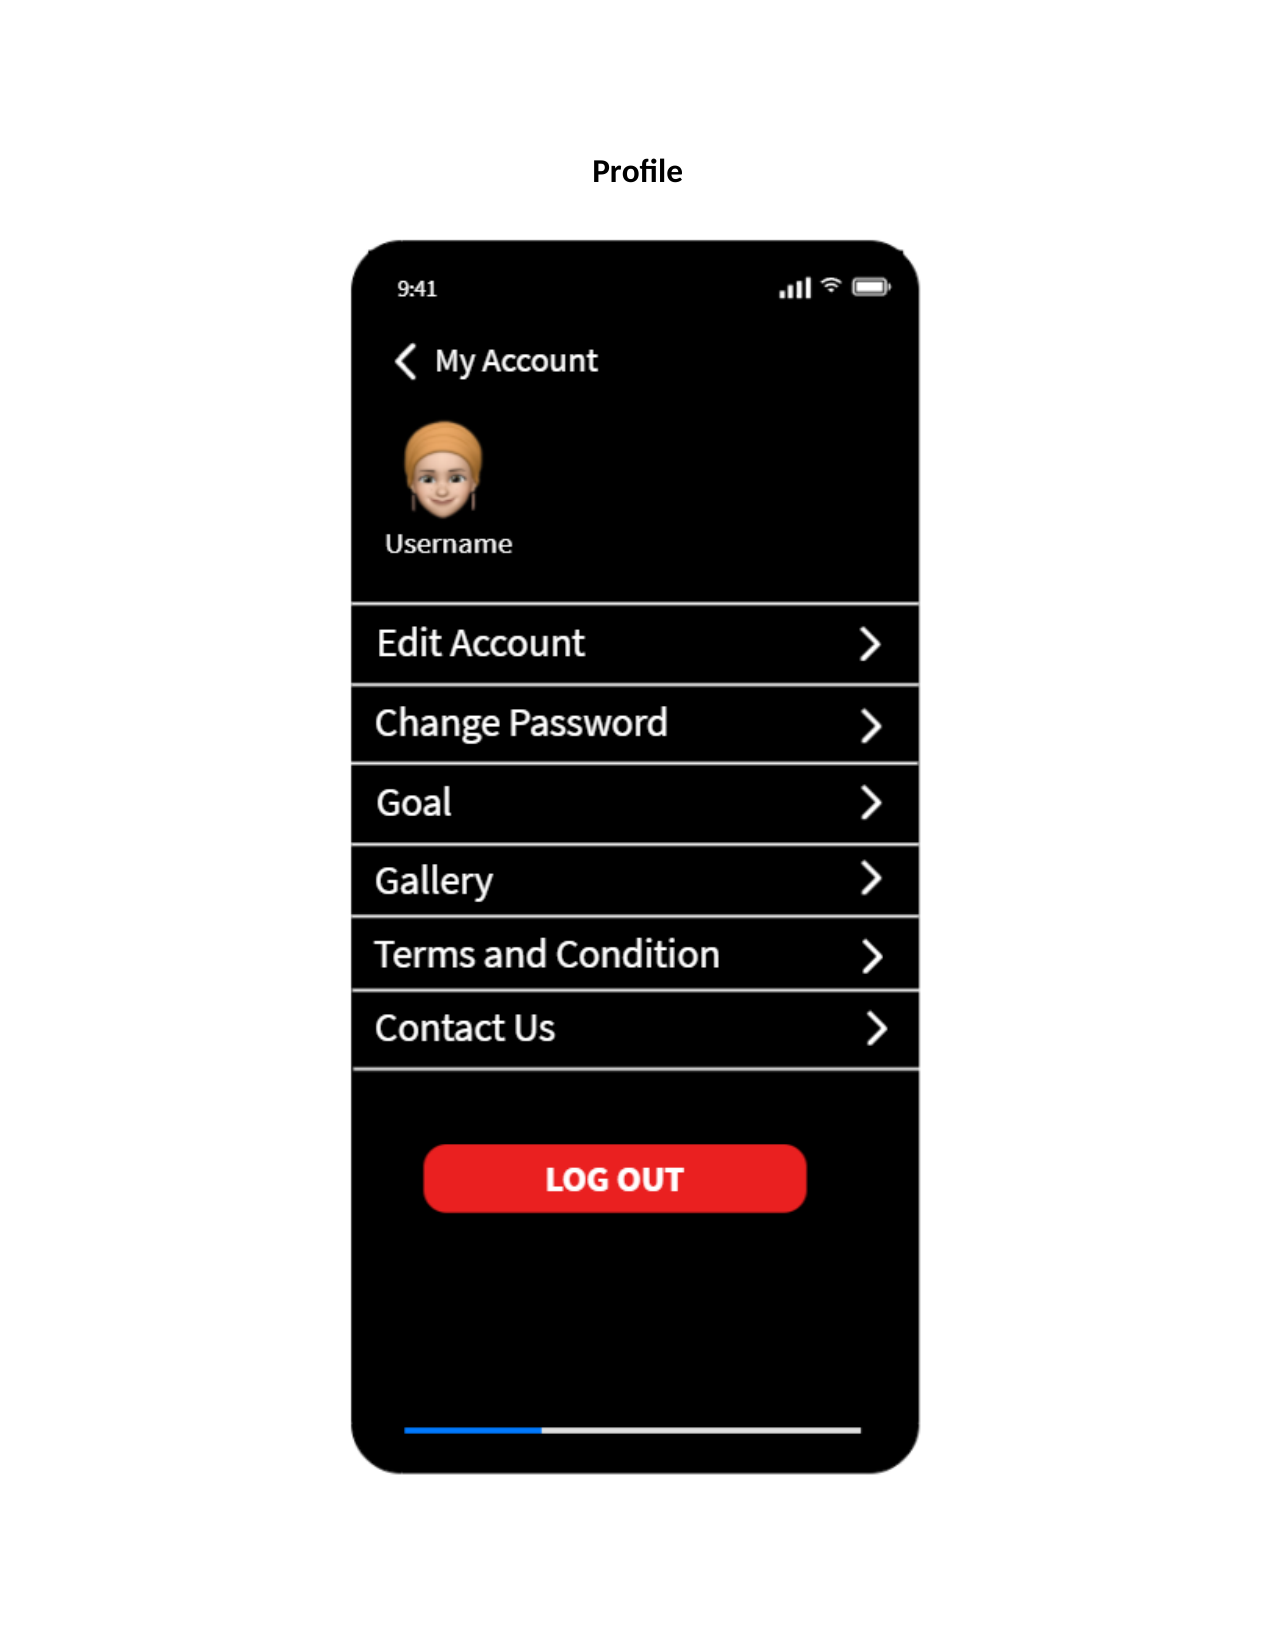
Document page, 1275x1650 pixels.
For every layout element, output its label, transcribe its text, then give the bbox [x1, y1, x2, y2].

picture [342, 231, 933, 1484]
text Profile [150, 150, 1125, 191]
